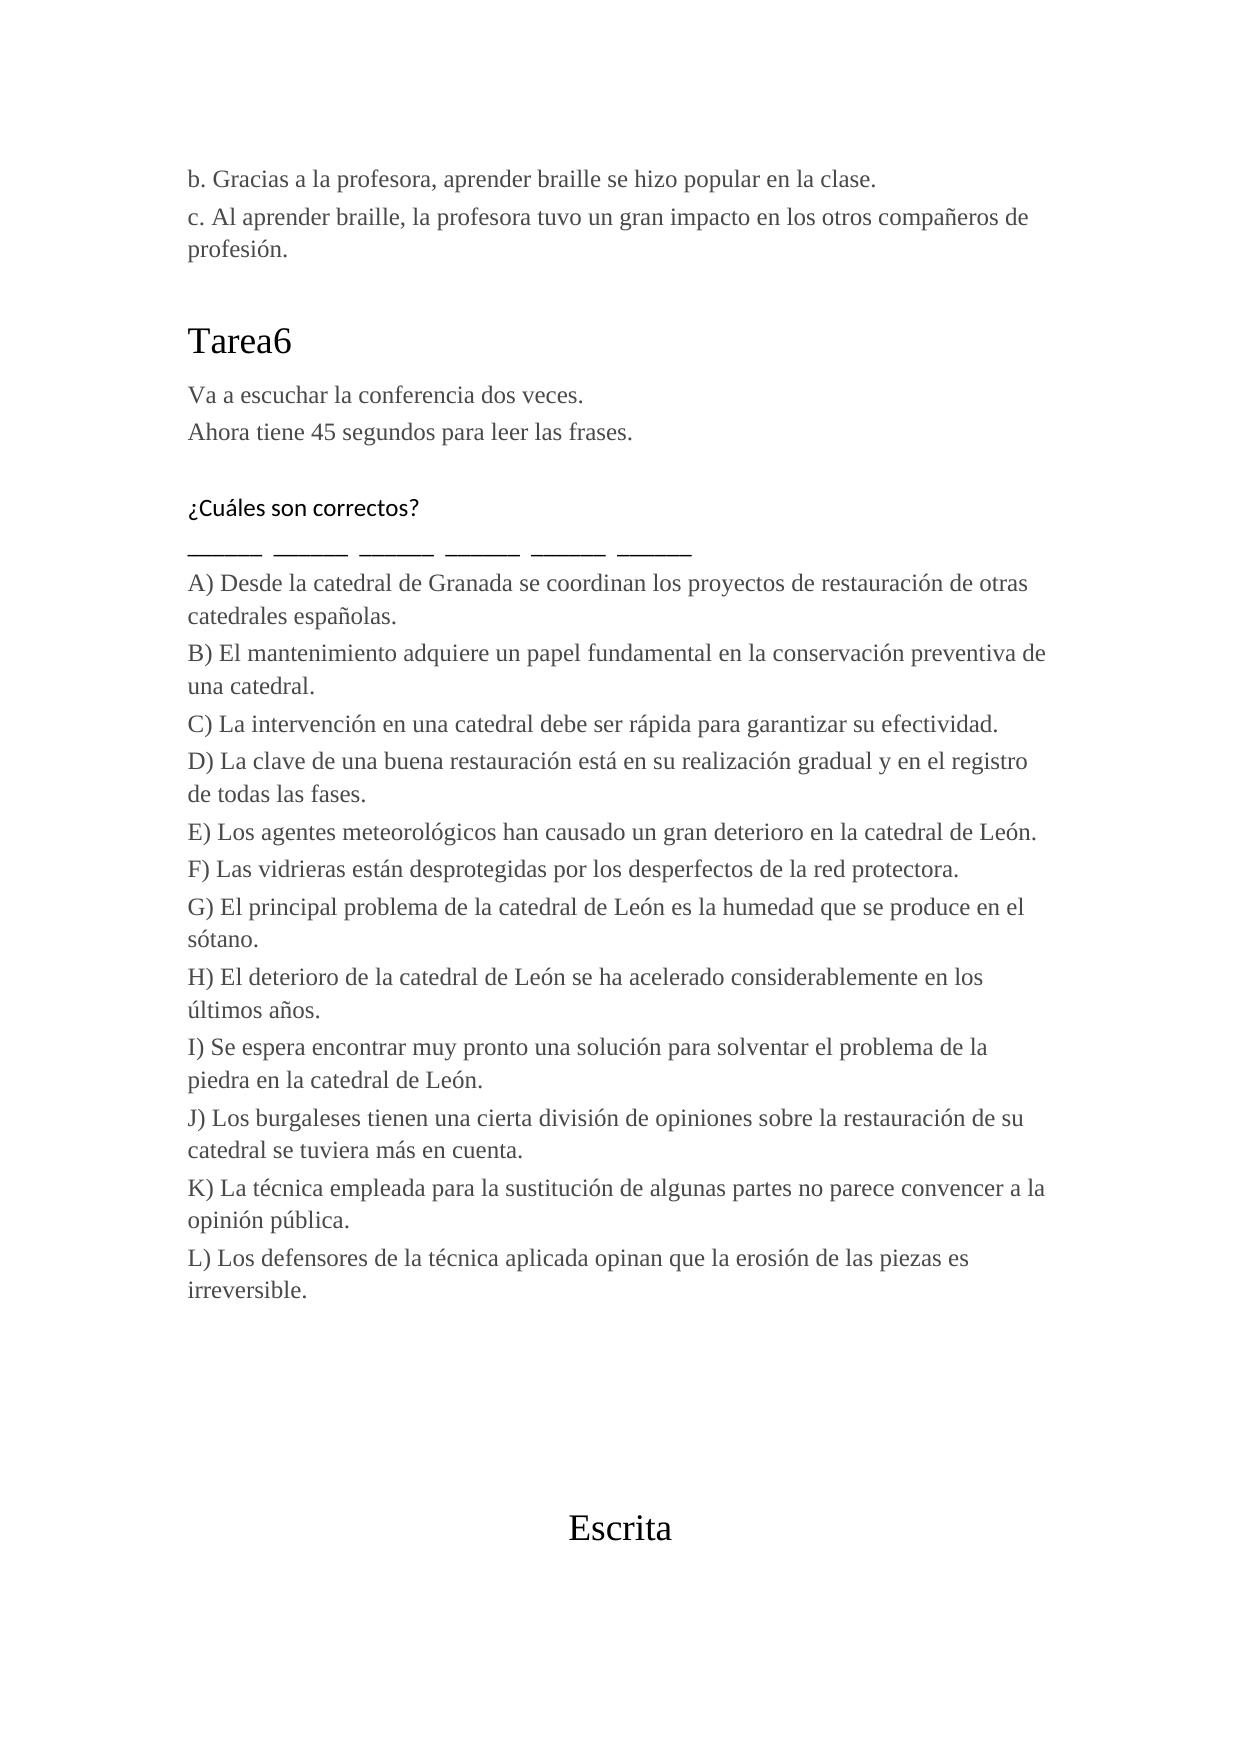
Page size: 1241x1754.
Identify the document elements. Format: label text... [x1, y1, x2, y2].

text Escrita [187, 1495, 1053, 1560]
text F) Las vidrieras están desprotegidas por los desperfectos de la red protectora. [187, 852, 1053, 885]
text K) La técnica empleada para la sustitución de algunas partes no parece convencer a la opinión pública. [187, 1171, 1053, 1236]
text Va a escuchar la conferencia dos veces. [187, 378, 1053, 410]
text ¿Cuáles son correctos? [187, 491, 1053, 523]
text ______ ______ ______ ______ ______ ______ [187, 529, 1053, 561]
text b. Gracias a la profesora, aprender braille se hizo popular en la clase. [187, 162, 1053, 194]
text G) El principal problema de la catedral de León es la humedad que se produce en el sótano. [187, 890, 1053, 955]
text I) Se espera encontrar muy pronto una solución para solventar el problema de la piedra en la catedral de León. [187, 1031, 1053, 1096]
text Ahora tiene 45 segundos para leer las frases. [187, 416, 1053, 448]
text B) El mantenimiento adquiere un papel fundamental en la conservación preventiva de una catedral. [187, 637, 1053, 702]
text D) La clave de una buena restauración está en su realización gradual y en el registro de todas las fases. [187, 744, 1053, 809]
text L) Los defensores de la técnica aplicada opinan que la erosión de las piezas es irreversible. [187, 1241, 1053, 1306]
text c. Al aprender braille, la profesora tuvo un gran impacto en los otros compañeros de profesión. [187, 200, 1053, 265]
text Tarea6 [187, 308, 1053, 373]
text C) La intervención en una catedral debe ser rápida para garantizar su efectividad. [187, 707, 1053, 739]
text H) El deterioro de la catedral de León se ha acelerado considerablemente en los últimos años. [187, 960, 1053, 1025]
text E) Los agentes meteorológicos han causado un gran deterioro en la catedral de León. [187, 815, 1053, 847]
text A) Desde la catedral de Granada se coordinan los proyectos de restauración de otras catedrales españolas. [187, 566, 1053, 631]
text J) Los burgaleses tienen una cierta división de opiniones sobre la restauración de su catedral se tuviera más en cuenta. [187, 1101, 1053, 1166]
